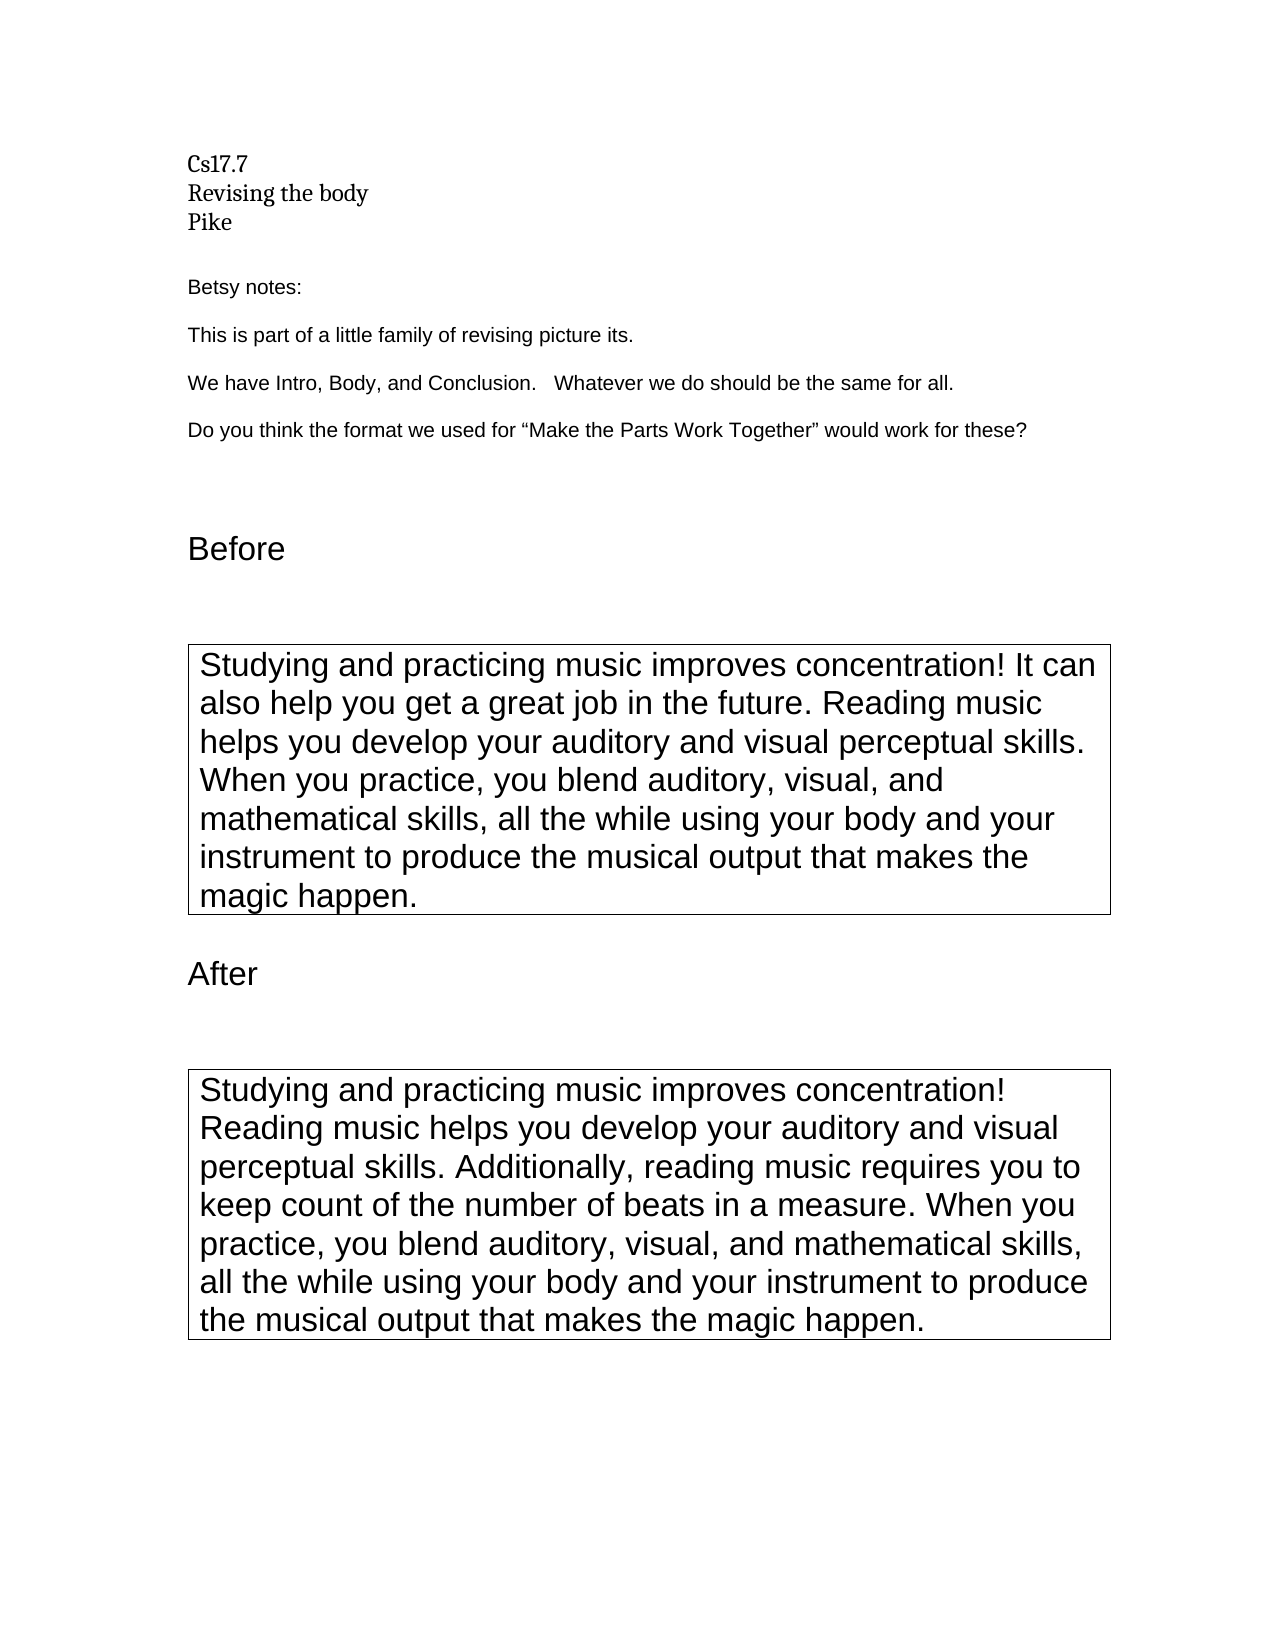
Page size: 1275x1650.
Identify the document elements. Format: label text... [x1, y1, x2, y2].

text Betsy notes: [187, 274, 1087, 298]
text Do you think the format we used for “Make the Parts Work Together” would work for these? [187, 418, 1087, 442]
text We have Intro, Body, and Conclusion. Whatever we do should be the same for all. [187, 370, 1087, 394]
text Revising the body [187, 179, 1087, 207]
text This is part of a little family of revising picture its. [187, 322, 1087, 346]
table_header Studying and practicing music improves concentration! It can also help you get a great job in the future. Reading music helps you develop your auditory and visual perceptual skills. When you practice, you blend auditory, visual, and mathematical skills, all the while using your body and your instrument to produce the musical output that makes the magic happen. [189, 645, 1110, 914]
text Pike [187, 207, 1087, 236]
text Before [187, 529, 1087, 567]
text Cs17.7 [187, 150, 1087, 179]
table_header Studying and practicing music improves concentration! Reading music helps you develop your auditory and visual perceptual skills. Additionally, reading music requires you to keep count of the number of beats in a measure. When you practice, you blend auditory, visual, and mathematical skills, all the while using your body and your instrument to produce the musical output that makes the magic happen. [189, 1070, 1110, 1339]
text After [187, 953, 1087, 992]
